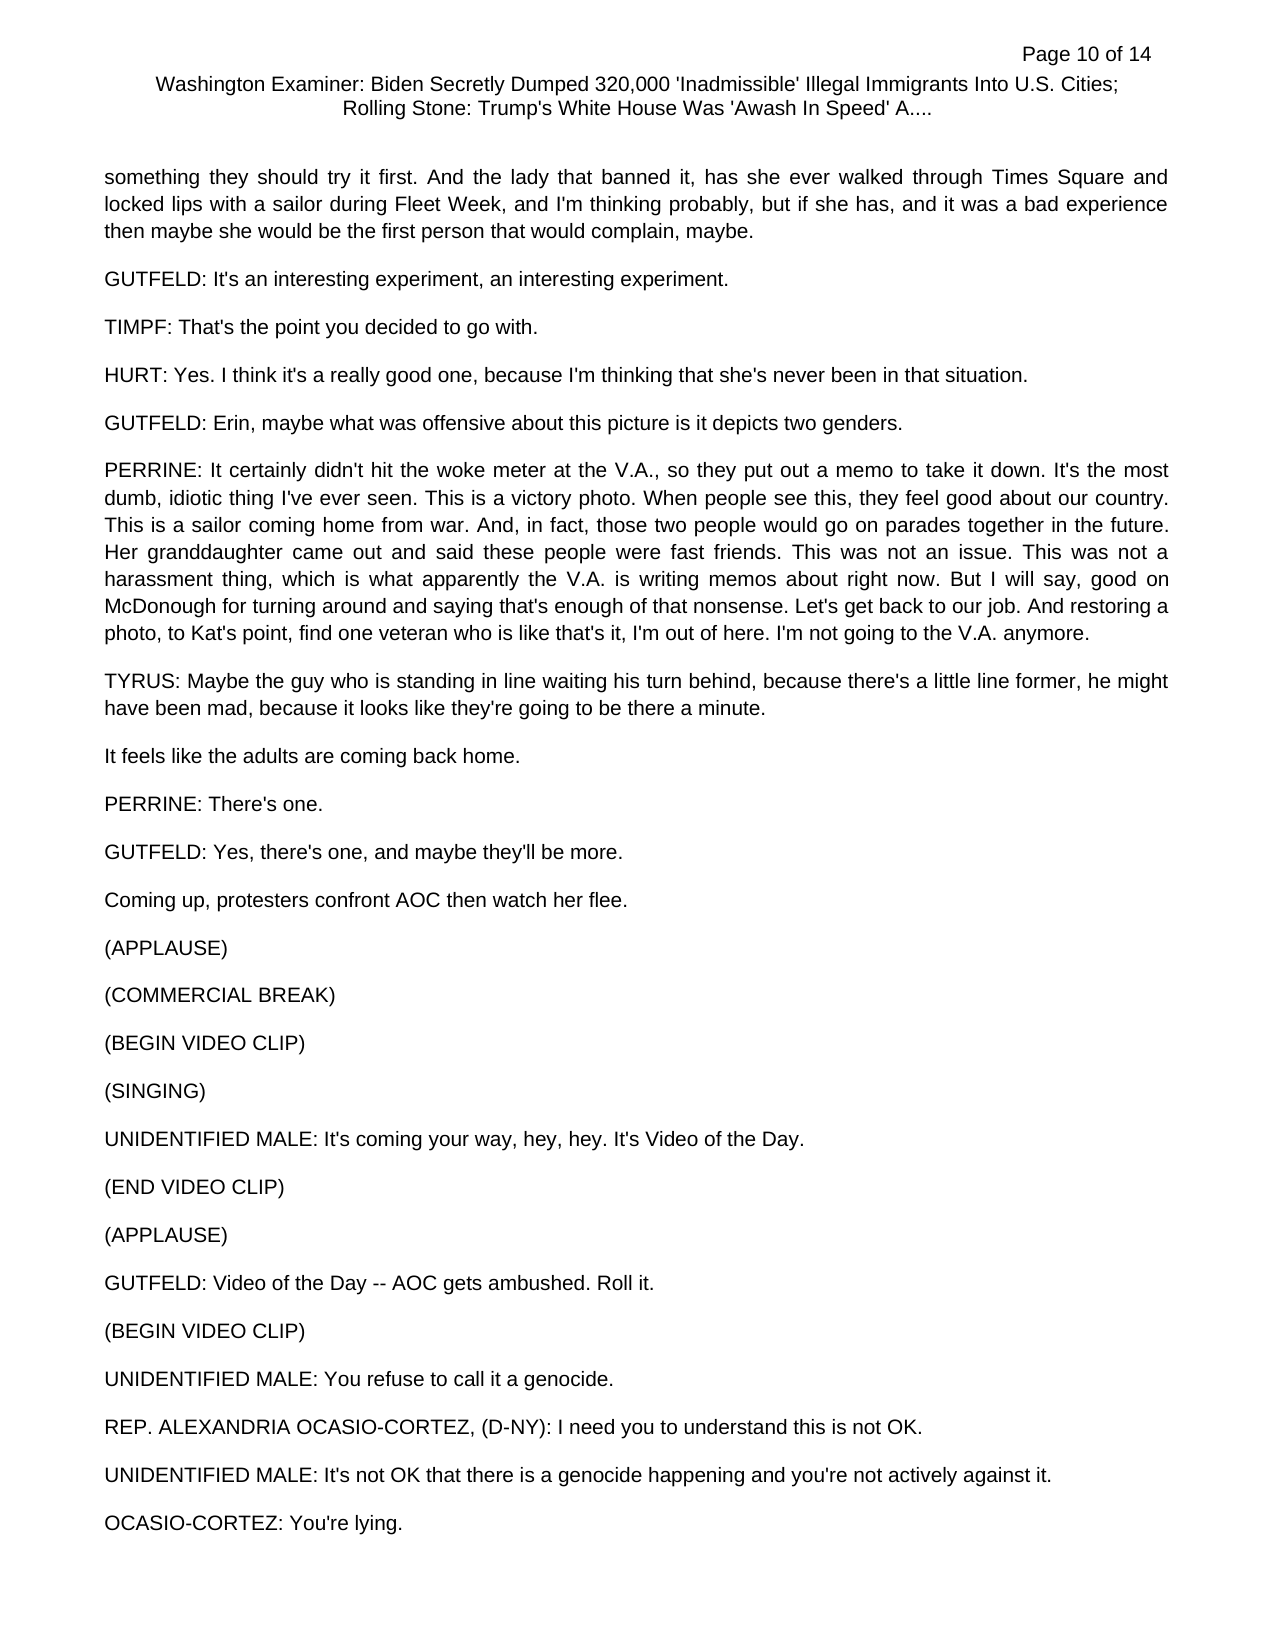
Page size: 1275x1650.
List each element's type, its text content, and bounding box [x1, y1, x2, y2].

text HURT: Yes. I think it's a really good one, because I'm thinking that she's never been in that situation. [104, 359, 1171, 386]
text Coming up, protesters confront AOC then watch her flee. [104, 884, 1171, 911]
text (BEGIN VIDEO CLIP) [104, 1316, 1171, 1343]
text (END VIDEO CLIP) [104, 1172, 1171, 1199]
text UNIDENTIFIED MALE: It's not OK that there is a genocide happening and you're not actively against it. [104, 1459, 1171, 1486]
text GUTFELD: Video of the Day -- AOC gets ambushed. Roll it. [104, 1268, 1171, 1295]
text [104, 161, 1171, 243]
text TIMPF: That's the point you decided to go with. [104, 311, 1171, 338]
text PERRINE: There's one. [104, 788, 1171, 816]
text UNIDENTIFIED MALE: You refuse to call it a genocide. [104, 1363, 1171, 1391]
text (COMMERCIAL BREAK) [104, 980, 1171, 1007]
text REP. ALEXANDRIA OCASIO-CORTEZ, (D-NY): I need you to understand this is not OK. [104, 1411, 1171, 1438]
text GUTFELD: Yes, there's one, and maybe they'll be more. [104, 836, 1171, 863]
text (APPLAUSE) [104, 1220, 1171, 1247]
text PERRINE: It certainly didn't hit the woke meter at the V.A., so they put out a memo to take it down. It's the most dumb, idiotic thing I've ever seen. This is a victory photo. When people see this, they feel good about our country. This is a sailor coming home from war. And, in fact, those two people would go on parades together in the future. Her granddaughter came out and said these people were fast friends. This was not an issue. This was not a harassment thing, which is what apparently the V.A. is writing memos about right now. But I will say, good on McDonough for turning around and saying that's enough of that nonsense. Let's get back to our job. And restoring a photo, to Kat's point, find one veteran who is like that's it, I'm out of here. I'm not going to the V.A. anymore. [104, 455, 1171, 645]
text (APPLAUSE) [104, 932, 1171, 959]
text UNIDENTIFIED MALE: It's coming your way, hey, hey. It's Video of the Day. [104, 1124, 1171, 1151]
text GUTFELD: Erin, maybe what was offensive about this picture is it depicts two genders. [104, 407, 1171, 434]
text OCASIO-CORTEZ: You're lying. [104, 1507, 1171, 1534]
text It feels like the adults are coming back home. [104, 741, 1171, 768]
text (BEGIN VIDEO CLIP) [104, 1028, 1171, 1055]
text GUTFELD: It's an interesting experiment, an interesting experiment. [104, 263, 1171, 291]
text TYRUS: Maybe the guy who is standing in line waiting his turn behind, because there's a little line former, he might have been mad, because it looks like they're going to be there a minute. [104, 666, 1171, 720]
text (SINGING) [104, 1076, 1171, 1103]
